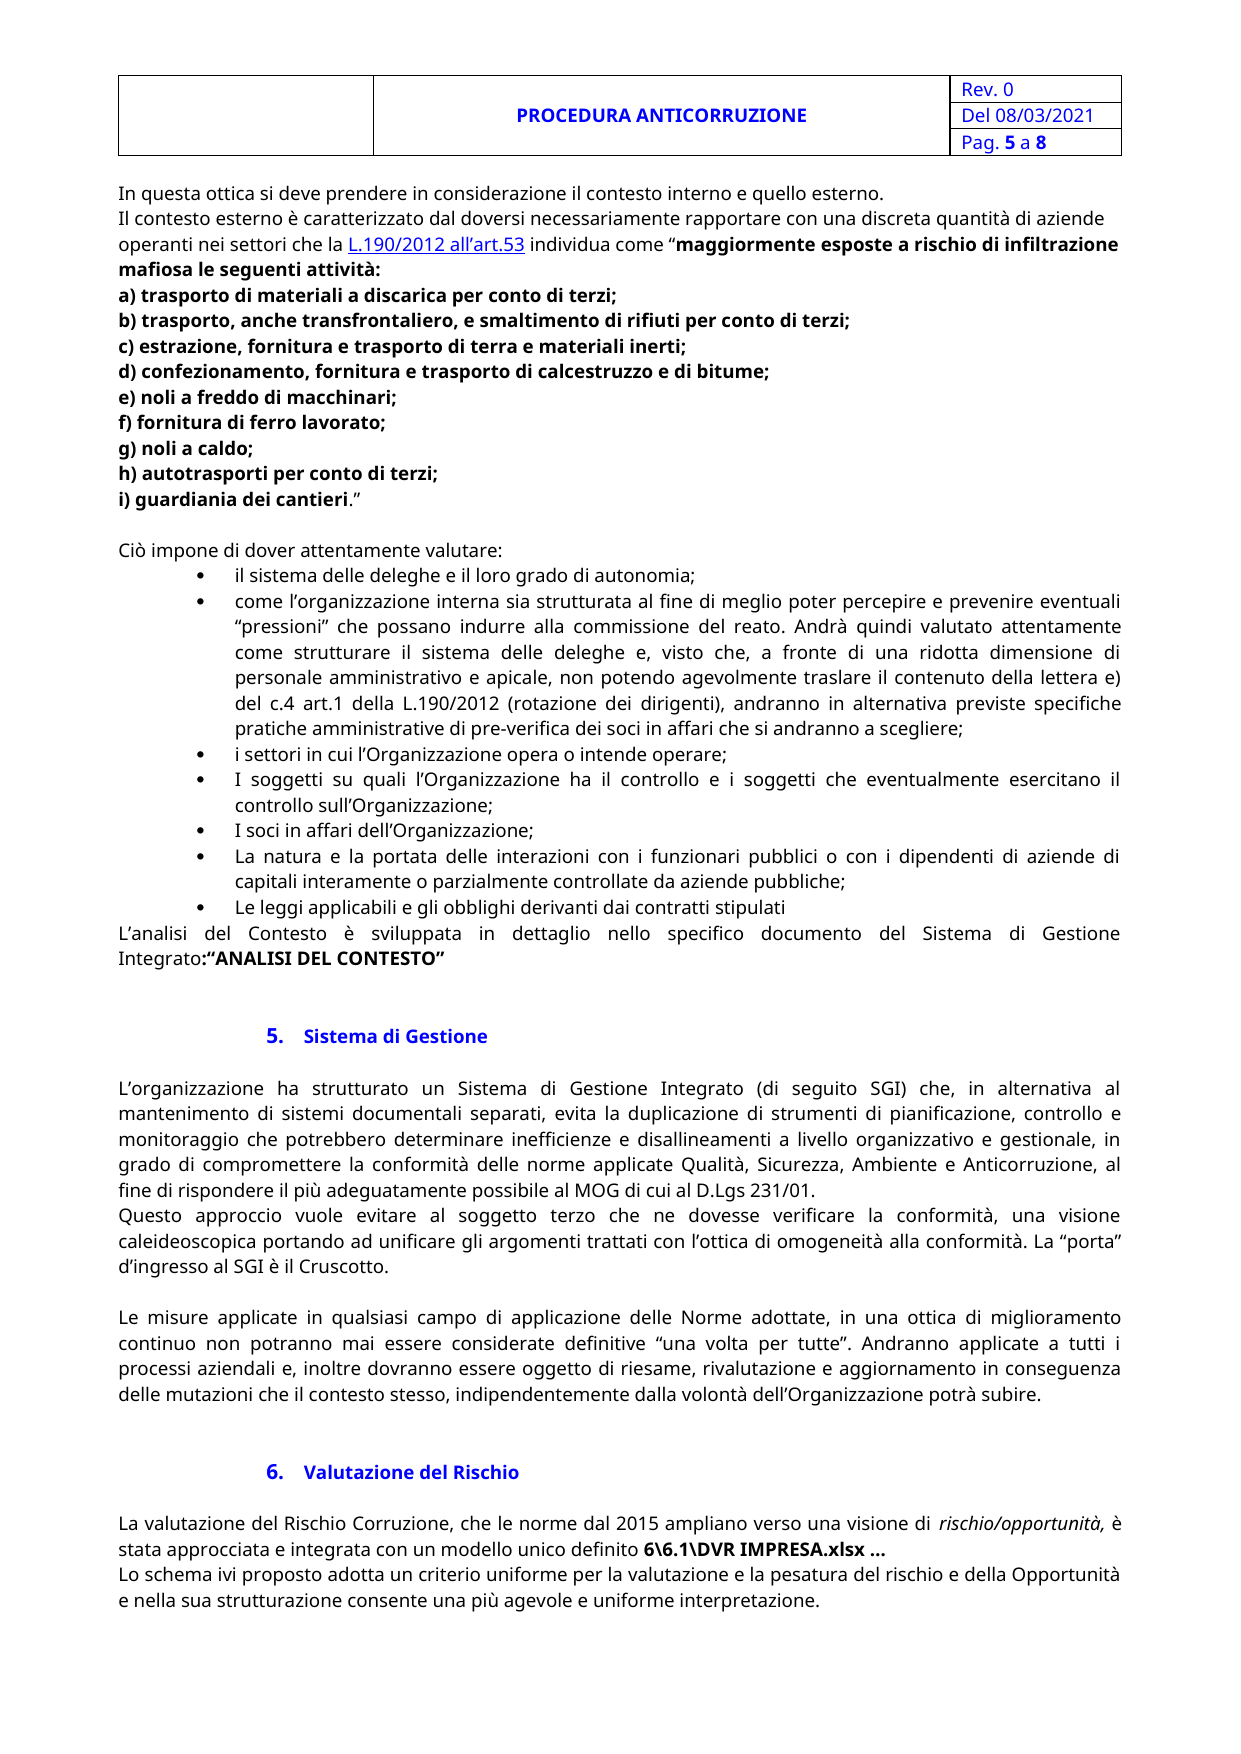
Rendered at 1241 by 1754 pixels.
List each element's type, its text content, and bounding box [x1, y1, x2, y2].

subtitle Sistema di Gestione [266, 1021, 1122, 1050]
text Lo schema ivi proposto adotta un criterio uniforme per la valutazione e la pesatura del rischio e della Opportunità e nella sua strutturazione consente una più agevole e uniforme interpretazione. [118, 1562, 1122, 1613]
text In questa ottica si deve prendere in considerazione il contesto interno e quello esterno. [118, 180, 1122, 205]
list I soggetti su quali l’Organizzazione ha il controllo e i soggetti che eventualmente esercitano il controllo sull’Organizzazione; [197, 767, 1122, 818]
list I soci in affari dell’Organizzazione; [197, 818, 1122, 843]
text L’organizzazione ha strutturato un Sistema di Gestione Integrato (di seguito SGI) che, in alternativa al mantenimento di sistemi documentali separati, evita la duplicazione di strumenti di pianificazione, controllo e monitoraggio che potrebbero determinare inefficienze e disallineamenti a livello organizzativo e gestionale, in grado di compromettere la conformità delle norme applicate Qualità, Sicurezza, Ambiente e Anticorruzione, al fine di rispondere il più adeguatamente possibile al MOG di cui al D.Lgs 231/01. [118, 1075, 1122, 1202]
text Ciò impone di dover attentamente valutare: [118, 537, 1122, 563]
list i settori in cui l’Organizzazione opera o intende operare; [197, 741, 1122, 767]
text d) confezionamento, fornitura e trasporto di calcestruzzo e di bitume; [118, 358, 1122, 384]
text g) noli a caldo; [118, 435, 1122, 461]
list il sistema delle deleghe e il loro grado di autonomia; [197, 563, 1122, 588]
text f) fornitura di ferro lavorato; [118, 409, 1122, 435]
list La natura e la portata delle interazioni con i funzionari pubblici o con i dipendenti di aziende di capitali interamente o parzialmente controllate da aziende pubbliche; [197, 843, 1122, 894]
text b) trasporto, anche transfrontaliero, e smaltimento di rifiuti per conto di terzi; [118, 307, 1122, 333]
text Questo approccio vuole evitare al soggetto terzo che ne dovesse verificare la conformità, una visione caleideoscopica portando ad unificare gli argomenti trattati con l’ottica di omogeneità alla conformità. La “porta” d’ingresso al SGI è il Cruscotto. [118, 1202, 1122, 1279]
text Le misure applicate in qualsiasi campo di applicazione delle Norme adottate, in una ottica di miglioramento continuo non potranno mai essere considerate definitive “una volta per tutte”. Andranno applicate a tutti i processi aziendali e, inoltre dovranno essere oggetto di riesame, rivalutazione e aggiornamento in conseguenza delle mutazioni che il contesto stesso, indipendentemente dalla volontà dell’Organizzazione potrà subire. [118, 1304, 1122, 1407]
text c) estrazione, fornitura e trasporto di terra e materiali inerti; [118, 333, 1122, 358]
text e) noli a freddo di macchinari; [118, 384, 1122, 409]
text h) autotrasporti per conto di terzi; [118, 461, 1122, 486]
text L’analisi del Contesto è sviluppata in dettaglio nello specifico documento del Sistema di Gestione Integrato:“ANALISI DEL CONTESTO” [118, 920, 1122, 971]
text La valutazione del Rischio Corruzione, che le norme dal 2015 ampliano verso una visione di rischio/opportunità, è stata approcciata e integrata con un modello unico definito 6\6.1\DVR IMPRESA.xlsx … [118, 1511, 1122, 1562]
list Le leggi applicabili e gli obblighi derivanti dai contratti stipulati [197, 894, 1122, 920]
subtitle Valutazione del Rischio [266, 1457, 1122, 1486]
text a) trasporto di materiali a discarica per conto di terzi; [118, 282, 1122, 307]
list come l’organizzazione interna sia strutturata al fine di meglio poter percepire e prevenire eventuali “pressioni” che possano indurre alla commissione del reato. Andrà quindi valutato attentamente come strutturare il sistema delle deleghe e, visto che, a fronte di una ridotta dimensione di personale amministrativo e apicale, non potendo agevolmente traslare il contenuto della lettera e) del c.4 art.1 della L.190/2012 (rotazione dei dirigenti), andranno in alternativa previste specifiche pratiche amministrative di pre-verifica dei soci in affari che si andranno a scegliere; [197, 588, 1122, 741]
text i) guardiania dei cantieri.” [118, 486, 1122, 512]
text Il contesto esterno è caratterizzato dal doversi necessariamente rapportare con una discreta quantità di aziende operanti nei settori che la L.190/2012 all’art.53 individua come “maggiormente esposte a rischio di infiltrazione mafiosa le seguenti attività: [118, 205, 1122, 282]
